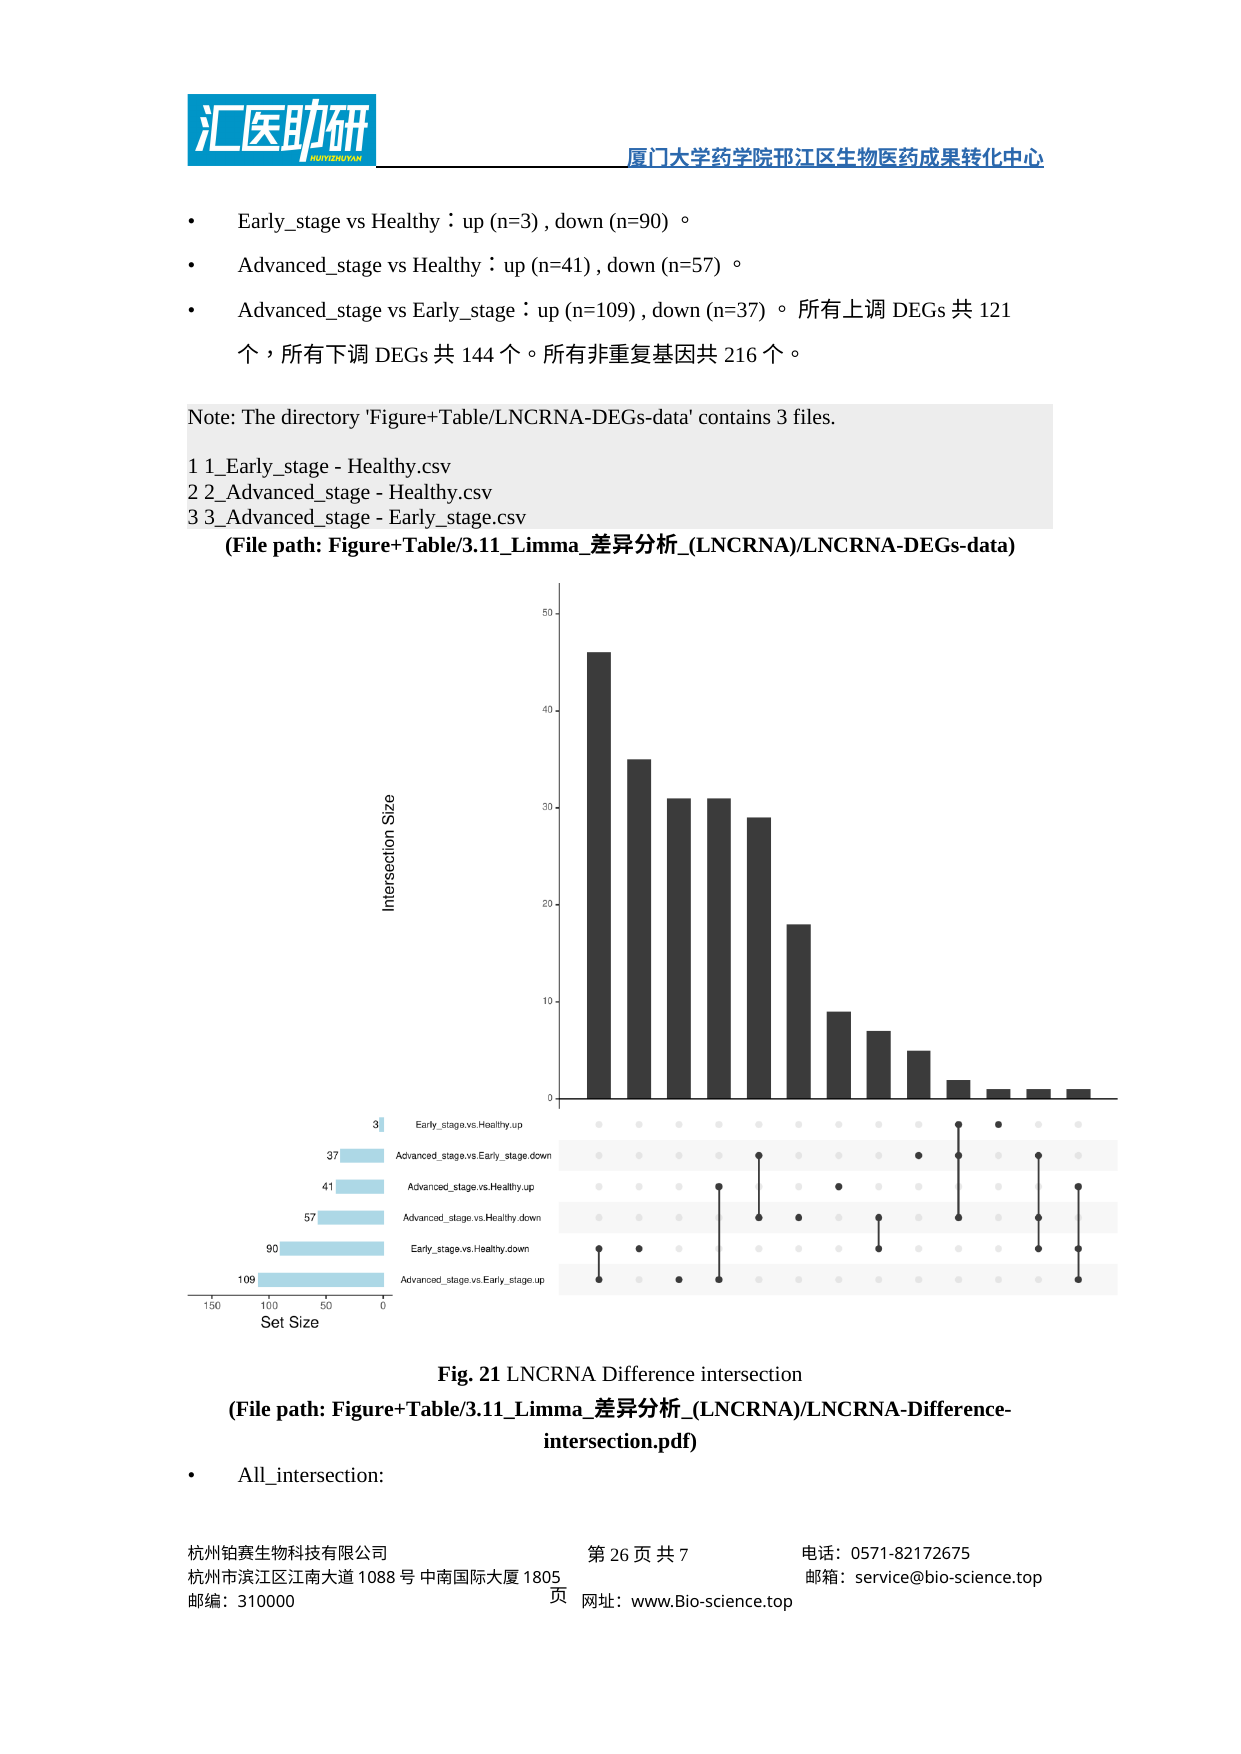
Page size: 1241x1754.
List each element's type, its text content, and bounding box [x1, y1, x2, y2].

list Advanced_stage vs Healthy：up (n=41) , down (n=57) 。 [187, 253, 1053, 283]
picture [327, 106, 368, 150]
text (File path: Figure+Table/3.11_Limma_差异分析_(LNCRNA)/LNCRNA-Difference-intersection.pdf) [187, 1384, 1053, 1444]
list All_intersection: [187, 1452, 1053, 1478]
text (File path: Figure+Table/3.11_Limma_差异分析_(LNCRNA)/LNCRNA-DEGs-data) [187, 519, 1053, 549]
text Fig. 21 LNCRNA Difference intersection [187, 1351, 1053, 1377]
text Note: The directory 'Figure+Table/LNCRNA-DEGs-data' contains 3 files. 1 1_Early_stage - Healthy.csv 2 2_Advanced_stage - Healthy.csv 3 3_Advanced_stage - Early_stage.csv [187, 395, 1053, 519]
picture [243, 106, 284, 150]
picture [282, 99, 327, 161]
picture [201, 118, 208, 127]
picture [210, 106, 243, 150]
list Early_stage vs Healthy：up (n=3) , down (n=90) 。 [187, 205, 1053, 234]
picture [204, 106, 210, 114]
picture [196, 131, 208, 150]
picture [187, 573, 1118, 1318]
list Advanced_stage vs Early_stage：up (n=109) , down (n=37) 。 所有上调 DEGs 共 121 个，所有下调 DEGs 共 144 个。所有非重复基因共 216 个。 [187, 302, 1053, 376]
